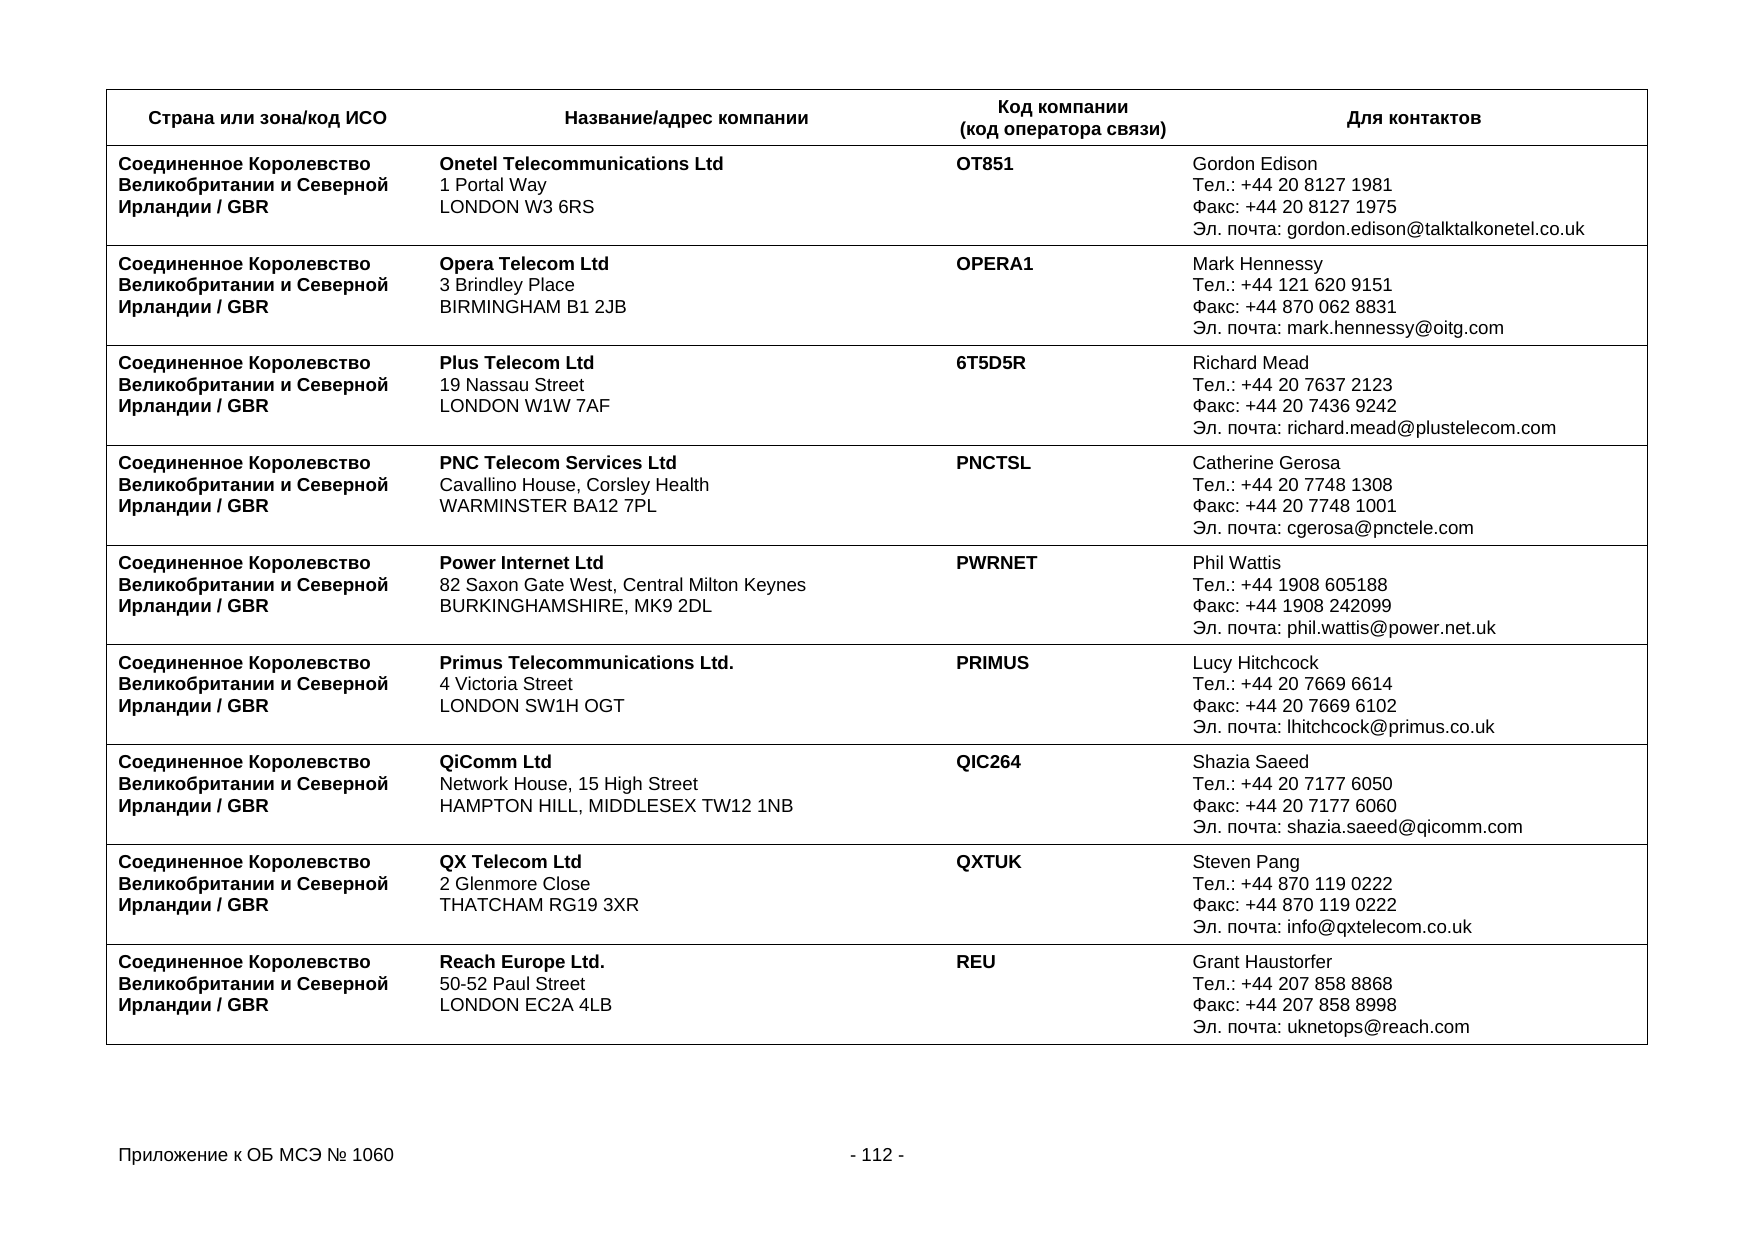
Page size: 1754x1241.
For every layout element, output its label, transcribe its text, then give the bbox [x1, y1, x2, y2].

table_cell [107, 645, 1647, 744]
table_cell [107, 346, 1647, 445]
table_header Код компании (код оператора связи) [945, 90, 1181, 145]
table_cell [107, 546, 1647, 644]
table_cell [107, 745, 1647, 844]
table_header Название/адрес компании [428, 90, 945, 145]
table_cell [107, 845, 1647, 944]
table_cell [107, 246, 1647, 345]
table_header Страна или зона/код ИСО [107, 90, 428, 145]
table_header Для контактов [1181, 90, 1647, 145]
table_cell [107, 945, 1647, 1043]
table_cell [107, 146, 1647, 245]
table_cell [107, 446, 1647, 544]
